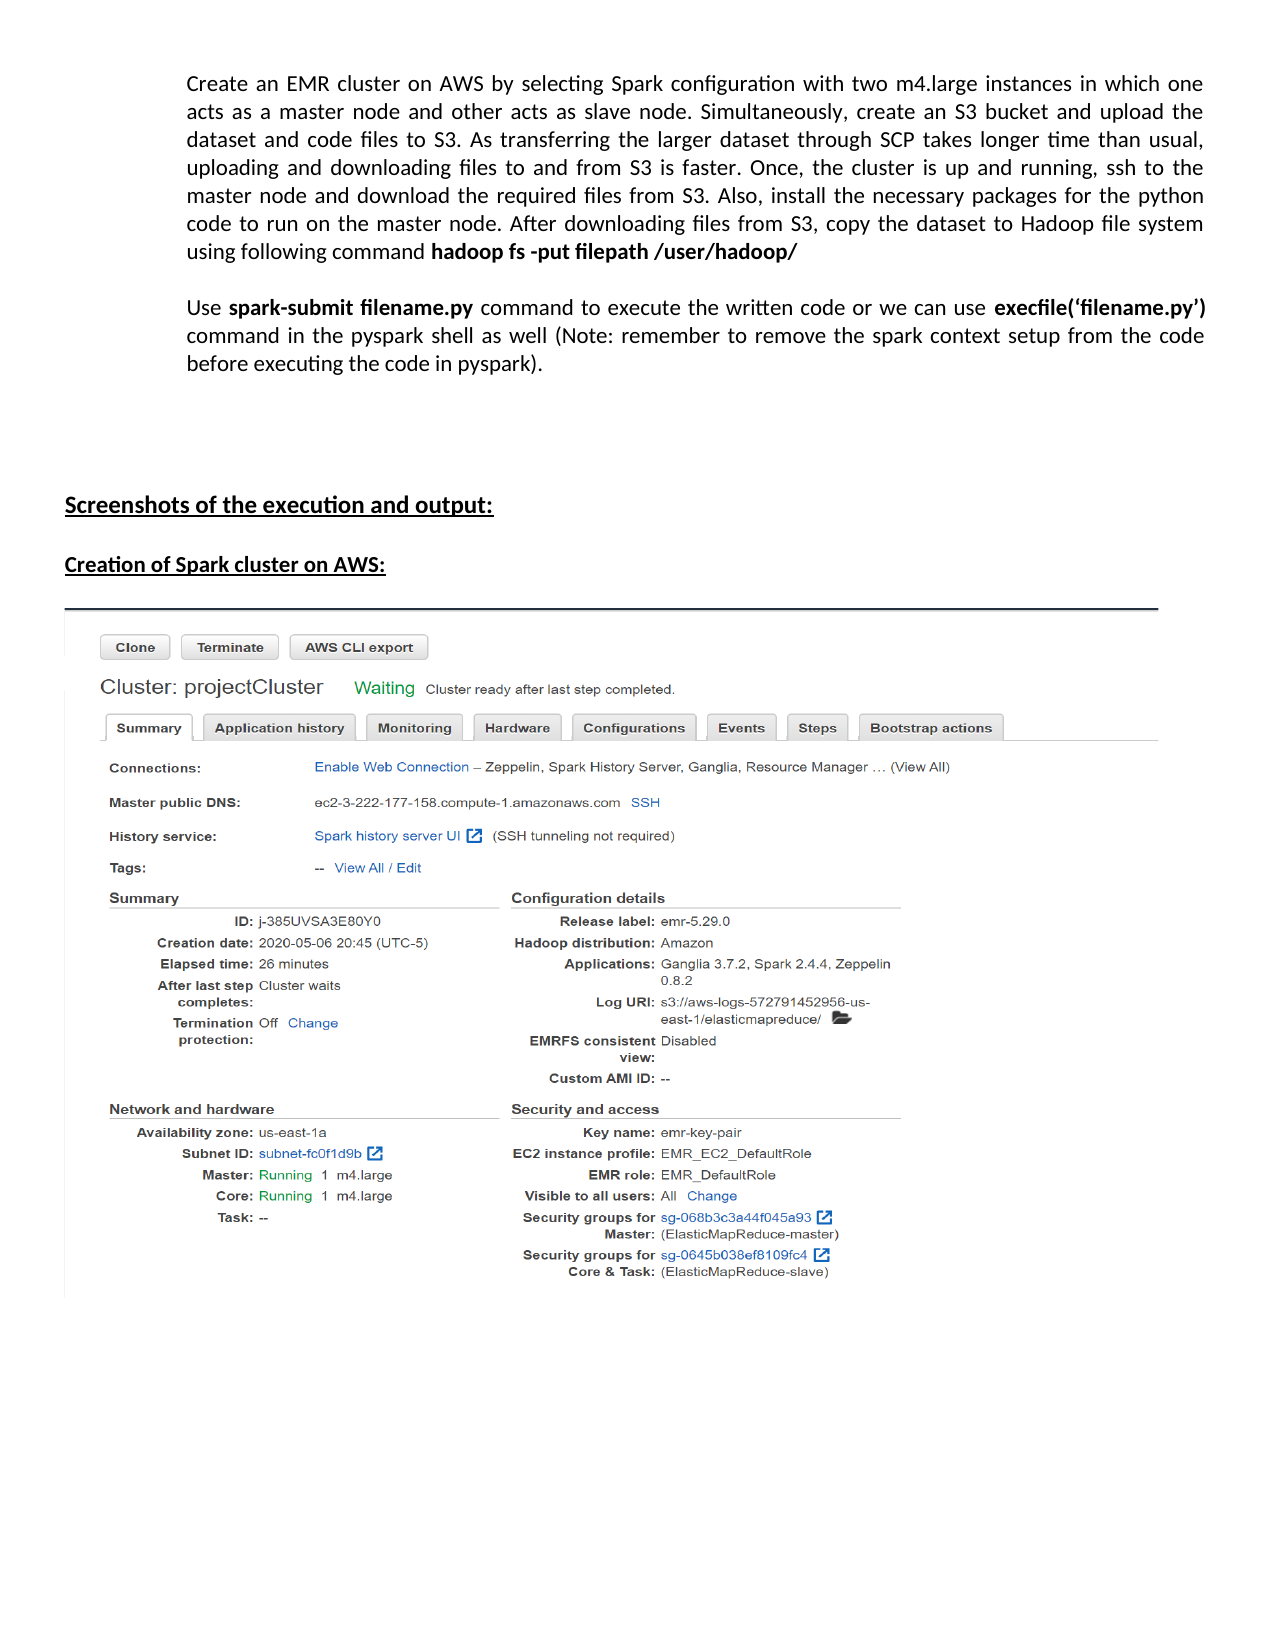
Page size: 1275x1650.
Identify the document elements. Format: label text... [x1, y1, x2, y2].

picture [64, 608, 1159, 1298]
list Use spark-submit filename.py command to execute the written code or we can use execfile(‘filename.py’) command in the pyspark shell as well (Note: remember to remove the spark context setup from the code before executing the code in pyspark). [186, 293, 1206, 377]
text Screenshots of the execution and output: [64, 489, 1206, 519]
text Creation of Spark cluster on AWS: [64, 550, 1206, 578]
list Create an EMR cluster on AWS by selecting Spark configuration with two m4.large instances in which one acts as a master node and other acts as slave node. Simultaneously, create an S3 bucket and upload the dataset and code files to S3. As transferring the larger dataset through SCP takes longer time than usual, uploading and downloading files to and from S3 is faster. Once, the cluster is up and running, ssh to the master node and download the required files from S3. Also, install the necessary packages for the python code to run on the master node. After downloading files from S3, copy the dataset to Hadoop file system using following command hadoop fs -put filepath /user/hadoop/ [186, 69, 1206, 265]
